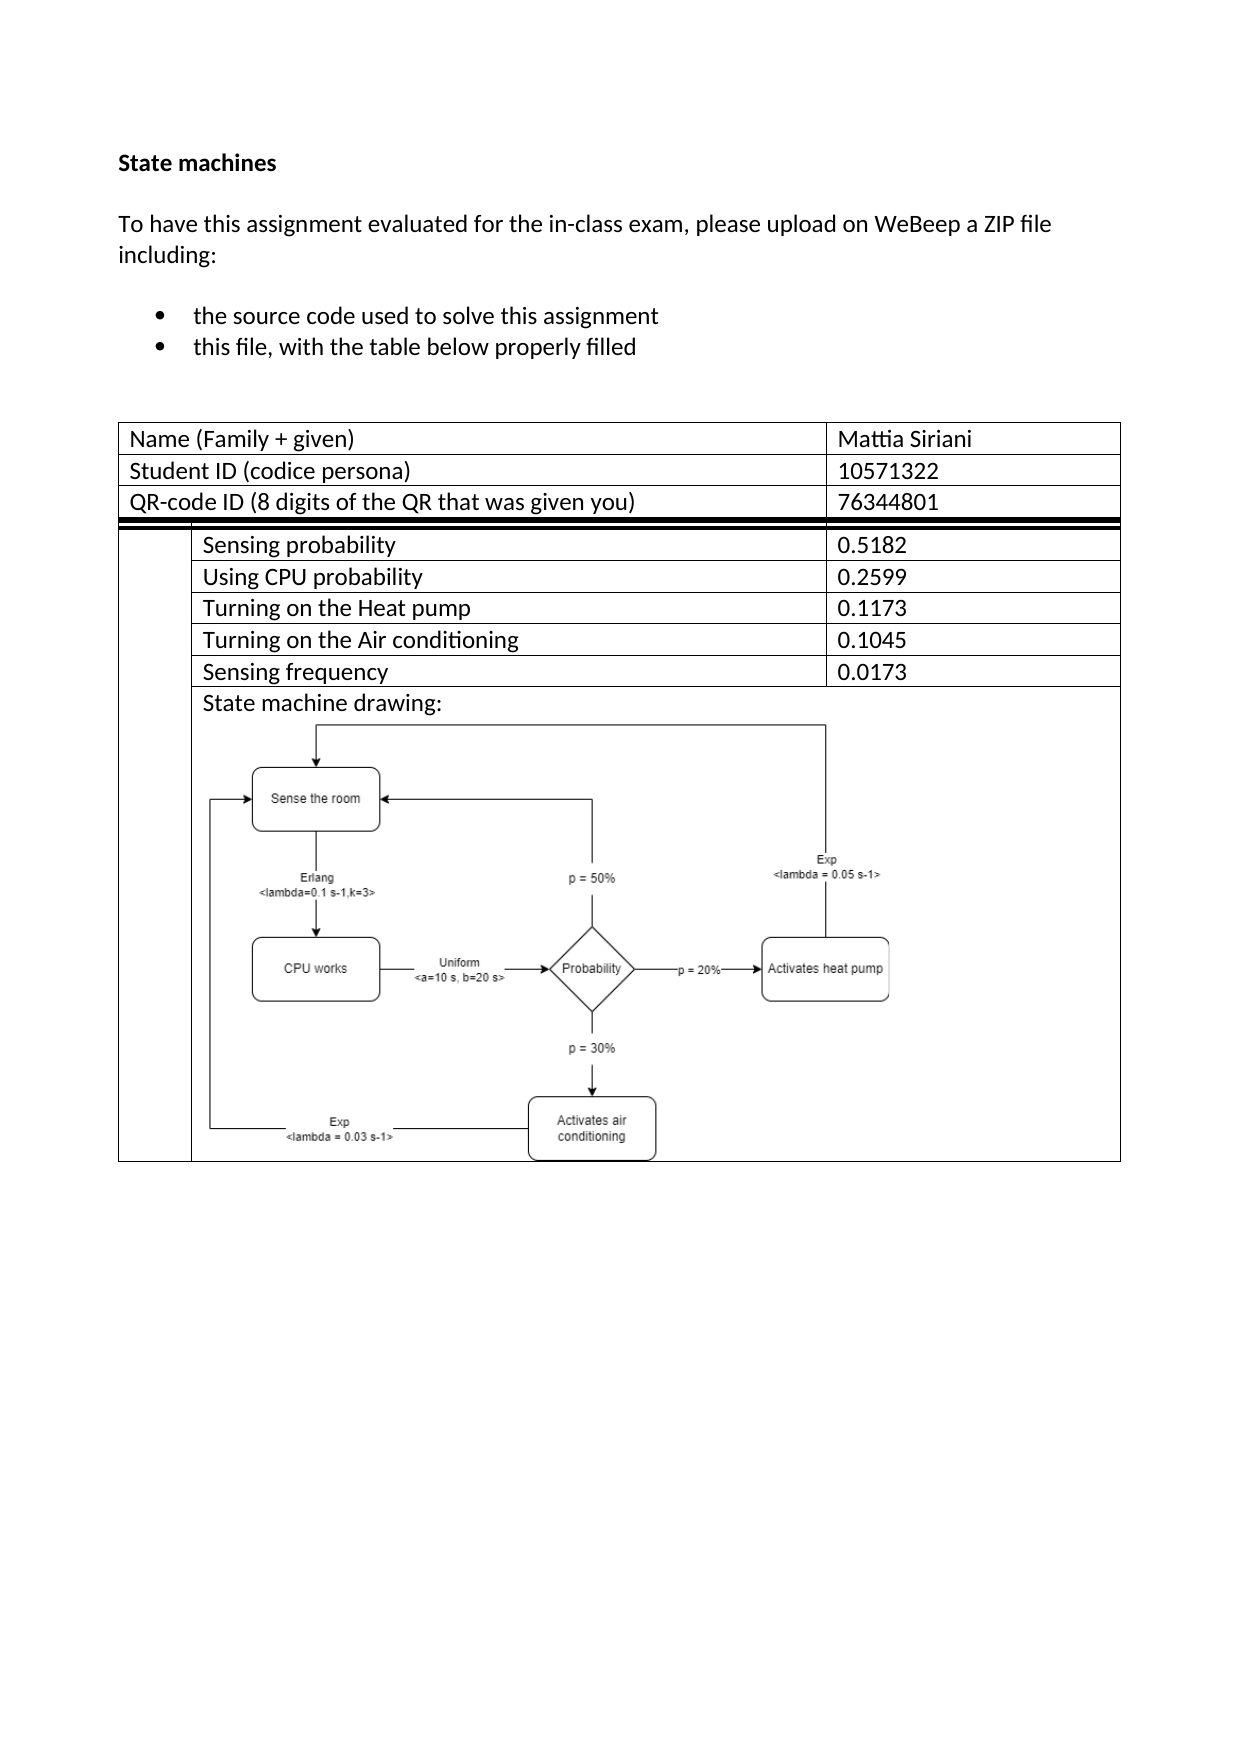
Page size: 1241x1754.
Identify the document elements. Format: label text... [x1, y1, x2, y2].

table_cell [119, 530, 191, 1161]
table_cell Student ID (codice persona) [119, 455, 826, 485]
table_cell 0.5182 [827, 530, 1120, 560]
table_cell 0.1045 [827, 624, 1120, 655]
table_cell State machine drawing: [192, 687, 1120, 1161]
table_cell Sensing frequency [192, 656, 826, 686]
list the source code used to solve this assignment [156, 300, 1122, 331]
text To have this assignment evaluated for the in-class exam, please upload on WeBeep a ZIP file including: [118, 209, 1122, 270]
table_cell 10571322 [827, 455, 1120, 485]
table_cell 0.1173 [827, 593, 1120, 623]
table_cell QR-code ID (8 digits of the QR that was given you) [119, 486, 826, 517]
text State machines [118, 148, 1122, 178]
list this file, with the table below properly filled [156, 331, 1122, 361]
table_cell 76344801 [827, 486, 1120, 517]
table_cell 0.2599 [827, 561, 1120, 592]
picture [202, 717, 890, 1161]
table_cell 0.0173 [827, 656, 1120, 686]
table_cell Turning on the Heat pump [192, 593, 826, 623]
table_cell Turning on the Air conditioning [192, 624, 826, 655]
table_cell Sensing probability [192, 530, 826, 560]
table_cell Using CPU probability [192, 561, 826, 592]
table_header Name (Family + given) [119, 423, 826, 454]
table_header Mattia Siriani [827, 423, 1120, 454]
